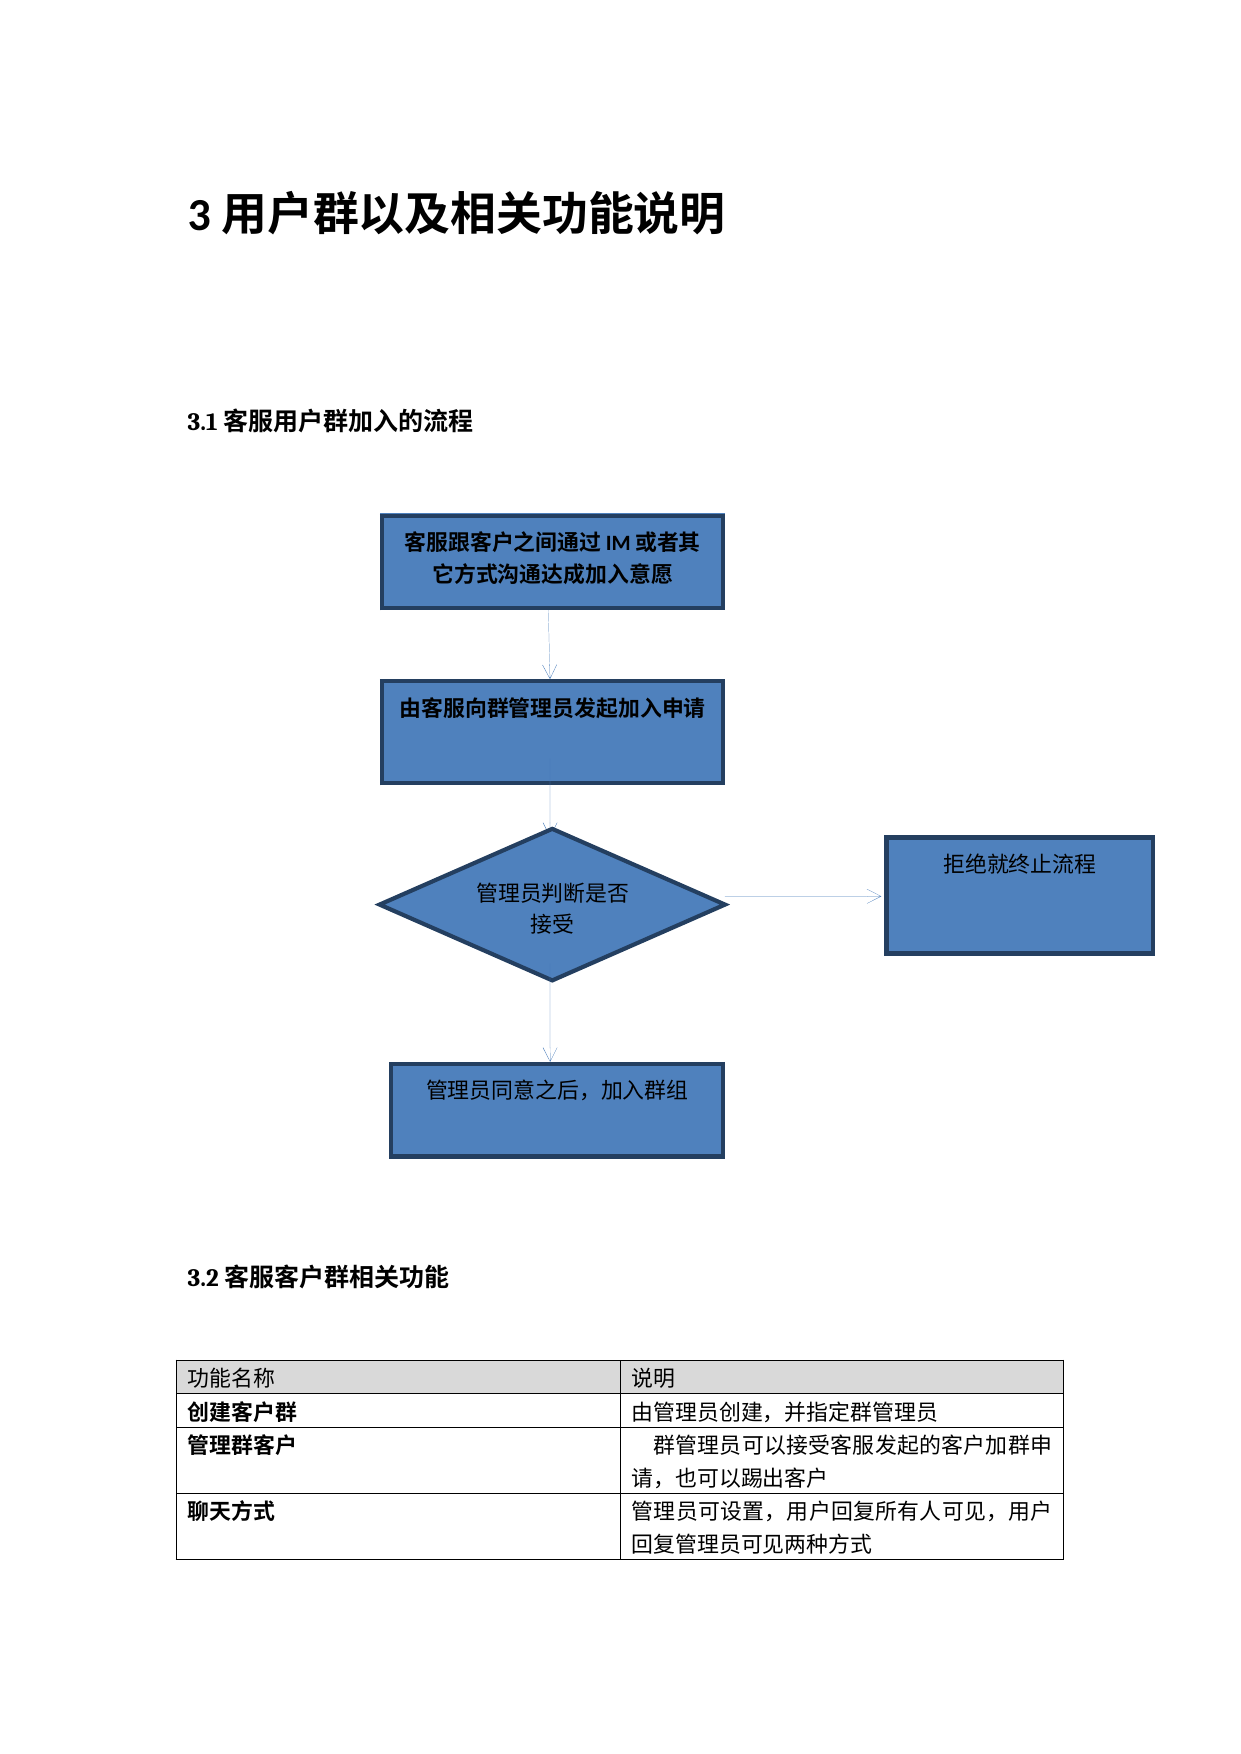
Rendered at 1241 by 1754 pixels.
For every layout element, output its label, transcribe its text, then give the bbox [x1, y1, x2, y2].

subtitle 3.2 客服客户群相关功能 [187, 1243, 1053, 1308]
table_cell 群管理员可以接受客服发起的客户加群申请，也可以踢出客户 [621, 1428, 1063, 1493]
subtitle 3.1 客服用户群加入的流程 [187, 387, 1053, 452]
table_header 说明 [621, 1361, 1063, 1393]
table_cell 由管理员创建，并指定群管理员 [621, 1394, 1063, 1427]
table_cell 管理群客户 [177, 1428, 620, 1493]
table_cell 管理员可设置，用户回复所有人可见，用户回复管理员可见两种方式 [621, 1494, 1063, 1559]
table_cell 聊天方式 [177, 1494, 620, 1559]
table_cell 创建客户群 [177, 1394, 620, 1427]
subtitle 3 用户群以及相关功能说明 [187, 162, 1053, 259]
table_header 功能名称 [177, 1361, 620, 1393]
